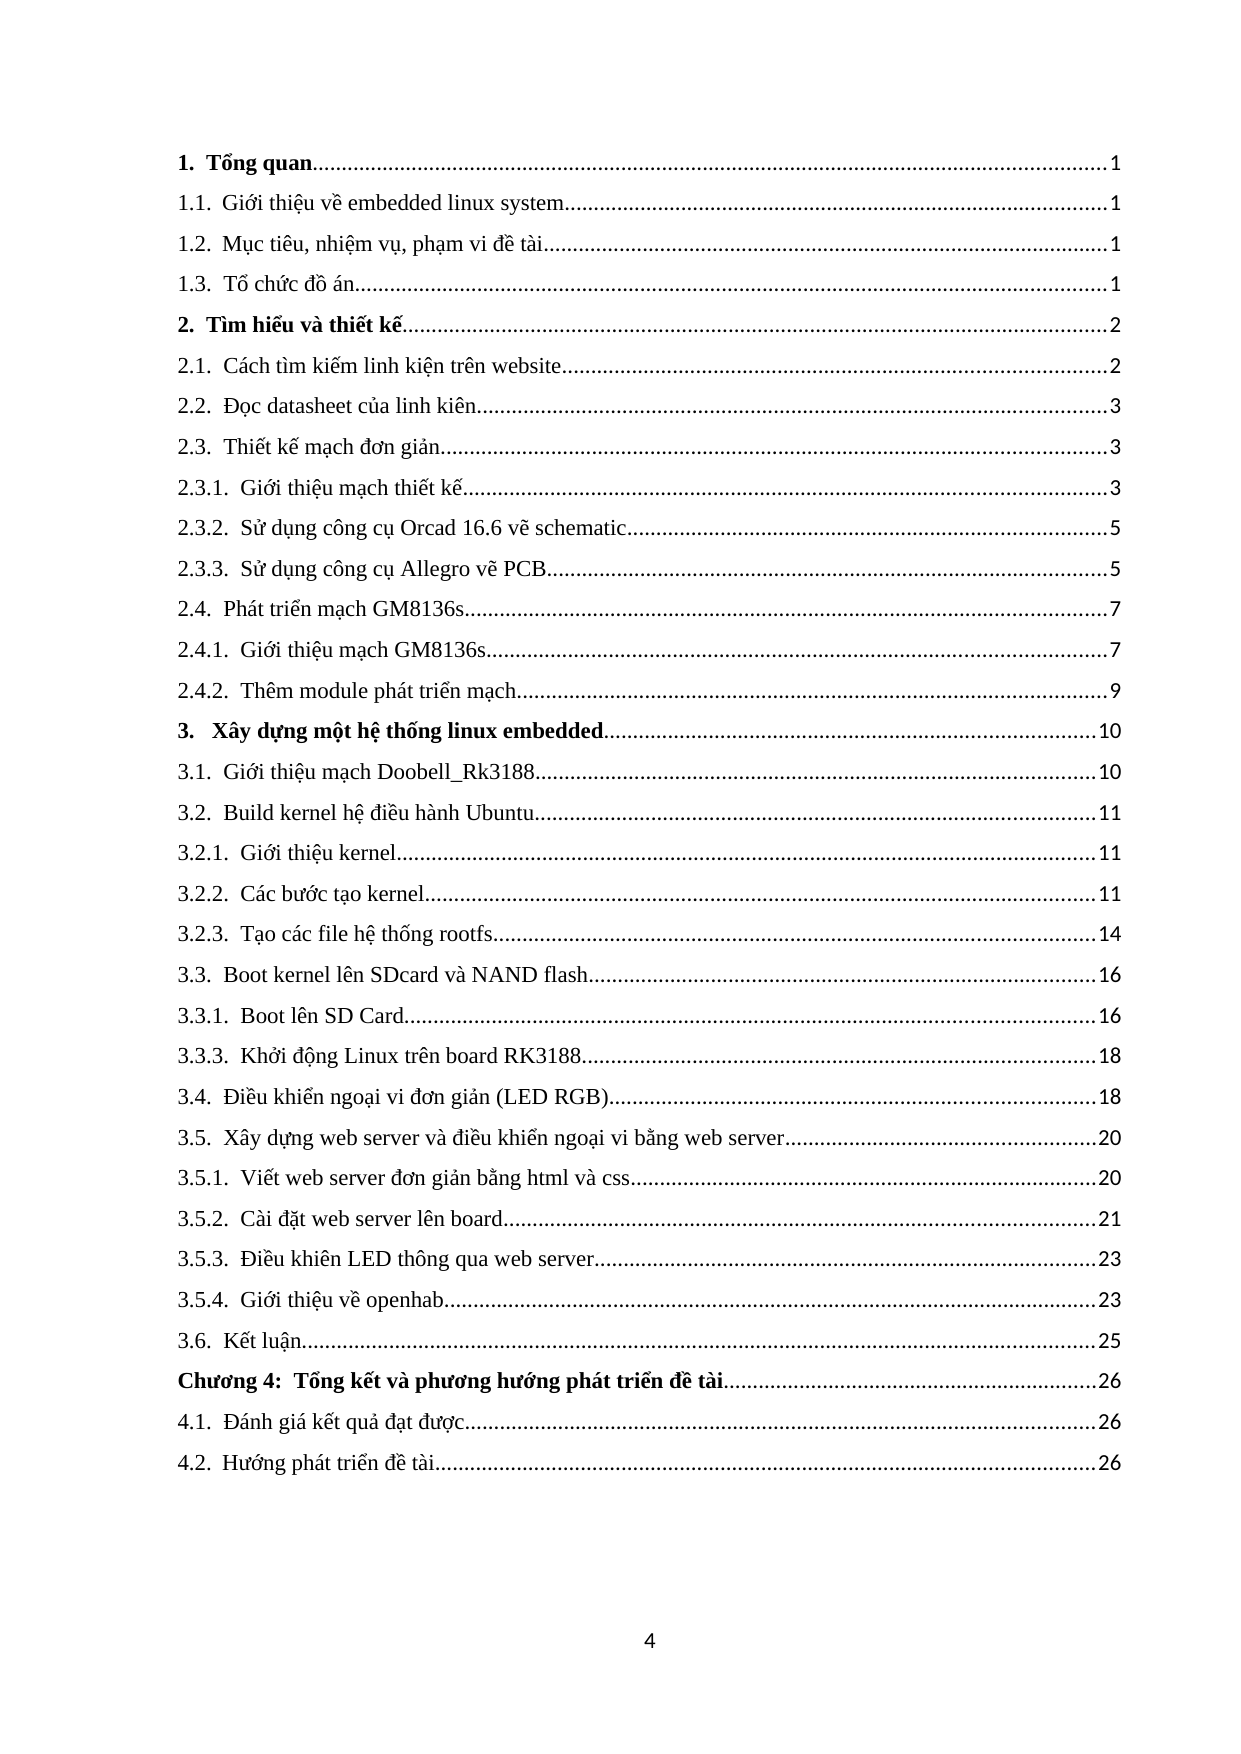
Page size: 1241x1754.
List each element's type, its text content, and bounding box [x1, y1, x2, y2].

text 3.2.3. Tạo các file hệ thống rootfs 14 [177, 919, 1122, 948]
text 3.1. Giới thiệu mạch Doobell_Rk3188 10 [177, 757, 1122, 785]
text 3.5. Xây dựng web server và điều khiển ngoại vi bằng web server 20 [177, 1123, 1122, 1151]
text 3.2. Build kernel hệ điều hành Ubuntu 11 [177, 798, 1122, 826]
text 3.6. Kết luận 25 [177, 1326, 1122, 1354]
text 2.1. Cách tìm kiếm linh kiện trên website 2 [177, 351, 1122, 379]
text 1.1. Giới thiệu về embedded linux system 1 [177, 188, 1122, 216]
text 2.2. Đọc datasheet của linh kiên 3 [177, 391, 1122, 419]
text 1. Tổng quan 1 [177, 148, 1122, 176]
text 2.3. Thiết kế mạch đơn giản 3 [177, 432, 1122, 460]
text 3.5.2. Cài đặt web server lên board 21 [177, 1204, 1122, 1232]
text 3.5.1. Viết web server đơn giản bằng html và css 20 [177, 1163, 1122, 1191]
text 3. Xây dựng một hệ thống linux embedded 10 [177, 716, 1122, 744]
text 2.3.2. Sử dụng công cụ Orcad 16.6 vẽ schematic 5 [177, 513, 1122, 541]
text 2.3.3. Sử dụng công cụ Allegro vẽ PCB 5 [177, 554, 1122, 582]
text Chương 4: Tổng kết và phương hướng phát triển đề tài 26 [177, 1366, 1122, 1394]
text 2.3.1. Giới thiệu mạch thiết kế 3 [177, 473, 1122, 501]
text 3.4. Điều khiển ngoại vi đơn giản (LED RGB) 18 [177, 1082, 1122, 1110]
text 3.2.1. Giới thiệu kernel 11 [177, 838, 1122, 866]
text 2.4.1. Giới thiệu mạch GM8136s 7 [177, 635, 1122, 663]
text 2.4. Phát triển mạch GM8136s 7 [177, 594, 1122, 623]
text 3.5.3. Điều khiên LED thông qua web server 23 [177, 1244, 1122, 1273]
text 3.3.1. Boot lên SD Card 16 [177, 1001, 1122, 1029]
text 3.5.4. Giới thiệu về openhab 23 [177, 1285, 1122, 1313]
text 1.3. Tổ chức đồ án 1 [177, 269, 1122, 298]
text 2. Tìm hiểu và thiết kế 2 [177, 310, 1122, 338]
text 4.1. Đánh giá kết quả đạt được 26 [177, 1407, 1122, 1435]
text 3.3. Boot kernel lên SDcard và NAND flash 16 [177, 960, 1122, 988]
text 1.2. Mục tiêu, nhiệm vụ, phạm vi đề tài 1 [177, 229, 1122, 257]
text 2.4.2. Thêm module phát triển mạch 9 [177, 676, 1122, 704]
text 3.2.2. Các bước tạo kernel 11 [177, 879, 1122, 907]
text 3.3.3. Khởi động Linux trên board RK3188 18 [177, 1041, 1122, 1069]
text 4.2. Hướng phát triển đề tài 26 [177, 1448, 1122, 1476]
